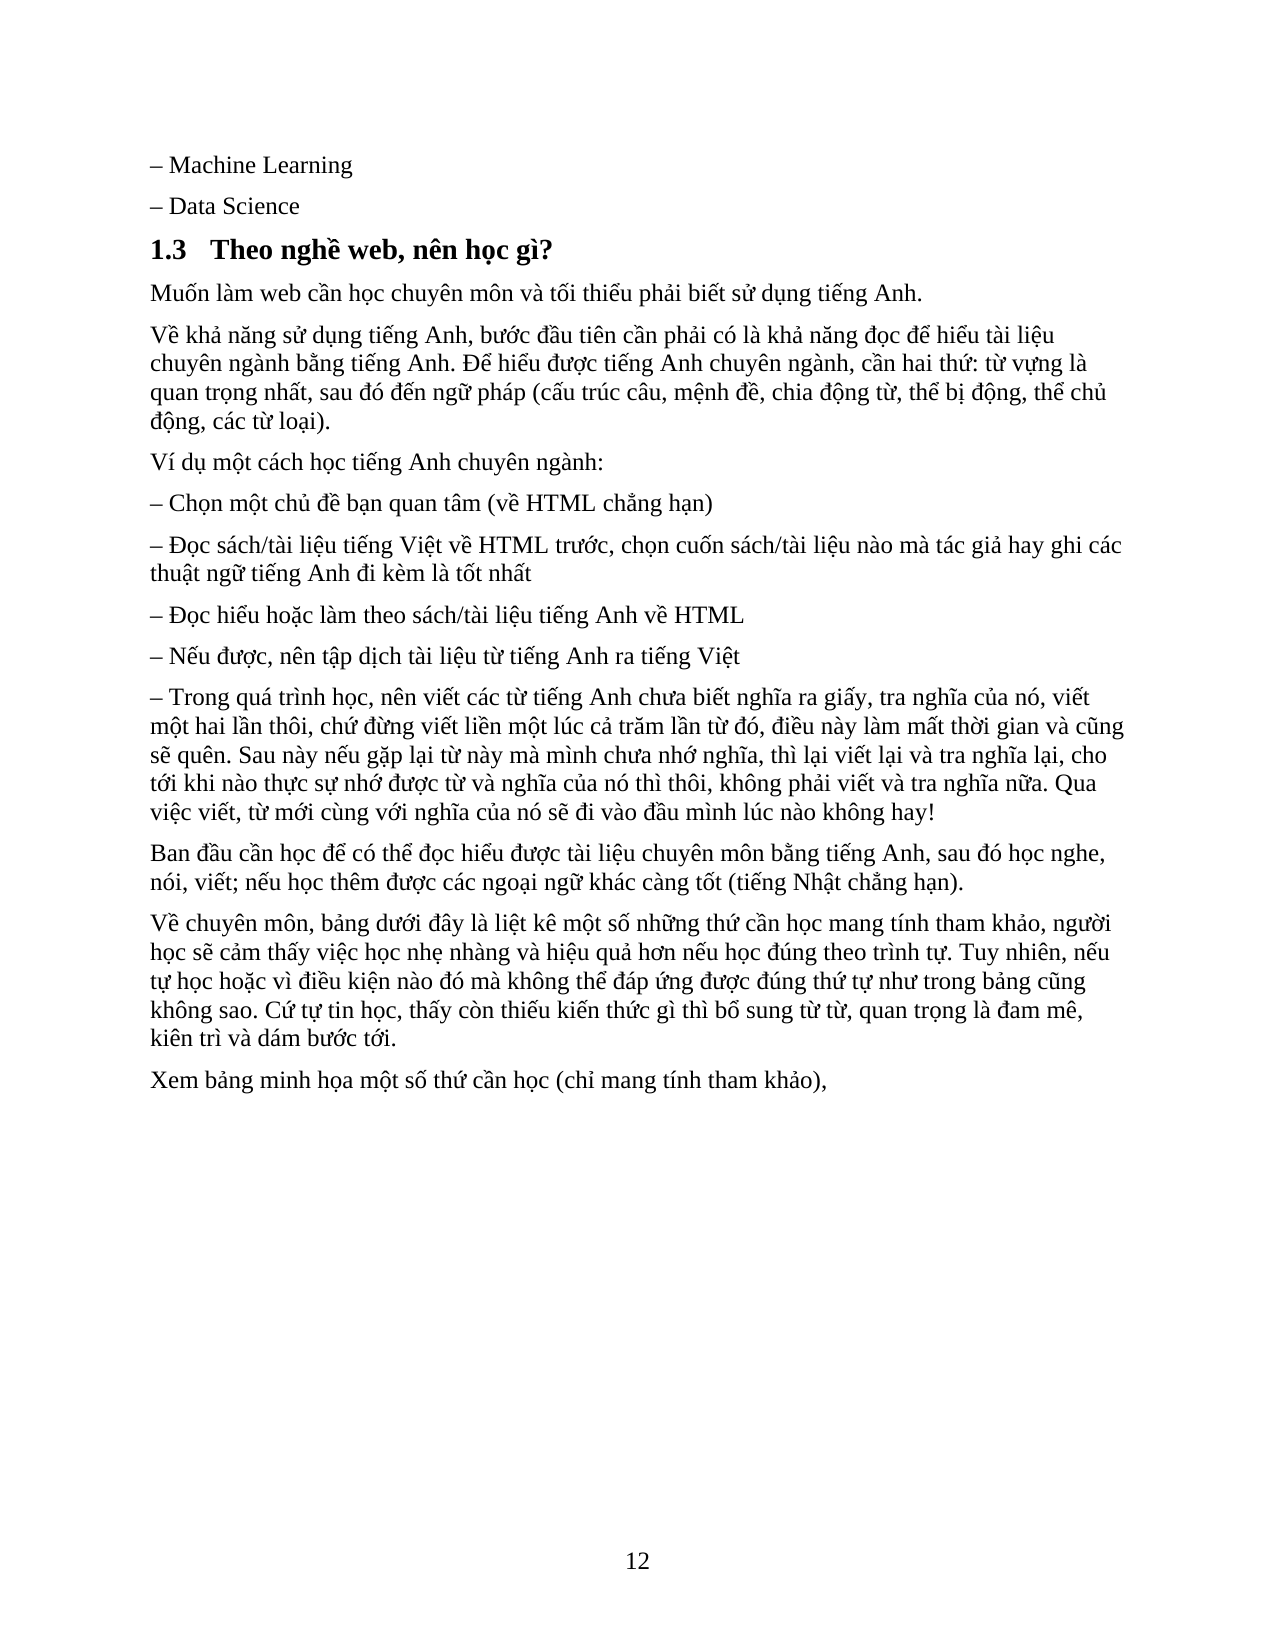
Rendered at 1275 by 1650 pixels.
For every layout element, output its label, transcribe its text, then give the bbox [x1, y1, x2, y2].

text – Nếu được, nên tập dịch tài liệu từ tiếng Anh ra tiếng Việt [150, 641, 1125, 670]
text Muốn làm web cần học chuyên môn và tối thiểu phải biết sử dụng tiếng Anh. [150, 278, 1125, 307]
text Về chuyên môn, bảng dưới đây là liệt kê một số những thứ cần học mang tính tham khảo, người học sẽ cảm thấy việc học nhẹ nhàng và hiệu quả hơn nếu học đúng theo trình tự. Tuy nhiên, nếu tự học hoặc vì điều kiện nào đó mà không thể đáp ứng được đúng thứ tự như trong bảng cũng không sao. Cứ tự tin học, thấy còn thiếu kiến thức gì thì bổ sung từ từ, quan trọng là đam mê, kiên trì và dám bước tới. [150, 908, 1125, 1052]
text Ban đầu cần học để có thể đọc hiểu được tài liệu chuyên môn bằng tiếng Anh, sau đó học nghe, nói, viết; nếu học thêm được các ngoại ngữ khác càng tốt (tiếng Nhật chẳng hạn). [150, 838, 1125, 896]
text – Trong quá trình học, nên viết các từ tiếng Anh chưa biết nghĩa ra giấy, tra nghĩa của nó, viết một hai lần thôi, chứ đừng viết liền một lúc cả trăm lần từ đó, điều này làm mất thời gian và cũng sẽ quên. Sau này nếu gặp lại từ này mà mình chưa nhớ nghĩa, thì lại viết lại và tra nghĩa lại, cho tới khi nào thực sự nhớ được từ và nghĩa của nó thì thôi, không phải viết và tra nghĩa nữa. Qua việc viết, từ mới cùng với nghĩa của nó sẽ đi vào đầu mình lúc nào không hay! [150, 682, 1125, 826]
text – Chọn một chủ đề bạn quan tâm (về HTML chẳng hạn) [150, 488, 1125, 517]
subtitle Theo nghề web, nên học gì? [150, 232, 1125, 266]
text – Đọc hiểu hoặc làm theo sách/tài liệu tiếng Anh về HTML [150, 600, 1125, 628]
text – Machine Learning [150, 150, 1125, 179]
text Xem bảng minh họa một số thứ cần học (chỉ mang tính tham khảo), [150, 1065, 1125, 1093]
text Về khả năng sử dụng tiếng Anh, bước đầu tiên cần phải có là khả năng đọc để hiểu tài liệu chuyên ngành bằng tiếng Anh. Để hiểu được tiếng Anh chuyên ngành, cần hai thứ: từ vựng là quan trọng nhất, sau đó đến ngữ pháp (cấu trúc câu, mệnh đề, chia động từ, thể bị động, thể chủ động, các từ loại). [150, 320, 1125, 435]
text Ví dụ một cách học tiếng Anh chuyên ngành: [150, 447, 1125, 476]
text – Data Science [150, 191, 1125, 220]
text – Đọc sách/tài liệu tiếng Việt về HTML trước, chọn cuốn sách/tài liệu nào mà tác giả hay ghi các thuật ngữ tiếng Anh đi kèm là tốt nhất [150, 530, 1125, 587]
